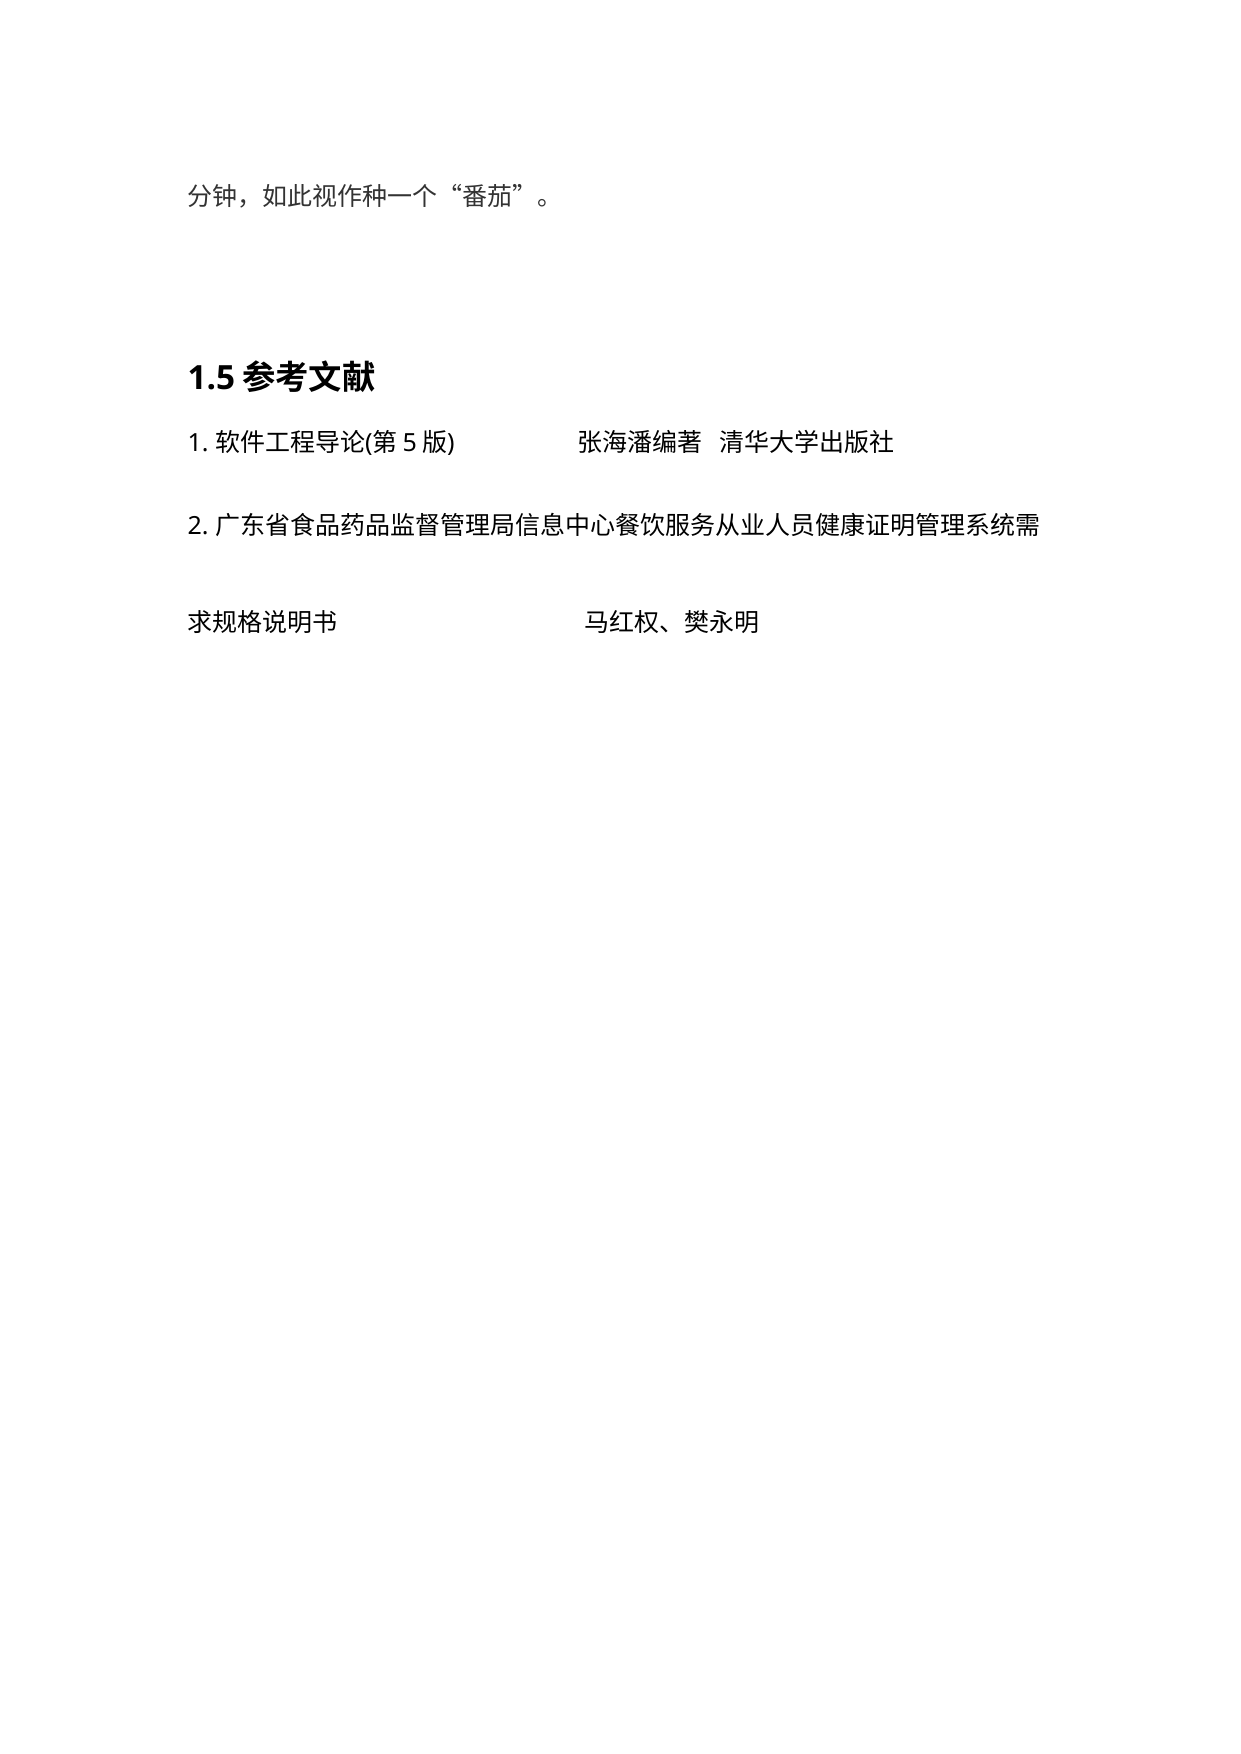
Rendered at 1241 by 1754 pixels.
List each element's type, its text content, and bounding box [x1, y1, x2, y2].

list 1. 软件工程导论(第5版) 张海潘编著 清华大学出版社 [187, 408, 1053, 473]
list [187, 162, 1053, 227]
list 1.5参考文献 [187, 343, 1053, 408]
list 2. 广东省食品药品监督管理局信息中心餐饮服务从业人员健康证明管理系统需求规格说明书 马红权、樊永明 [187, 491, 1053, 653]
